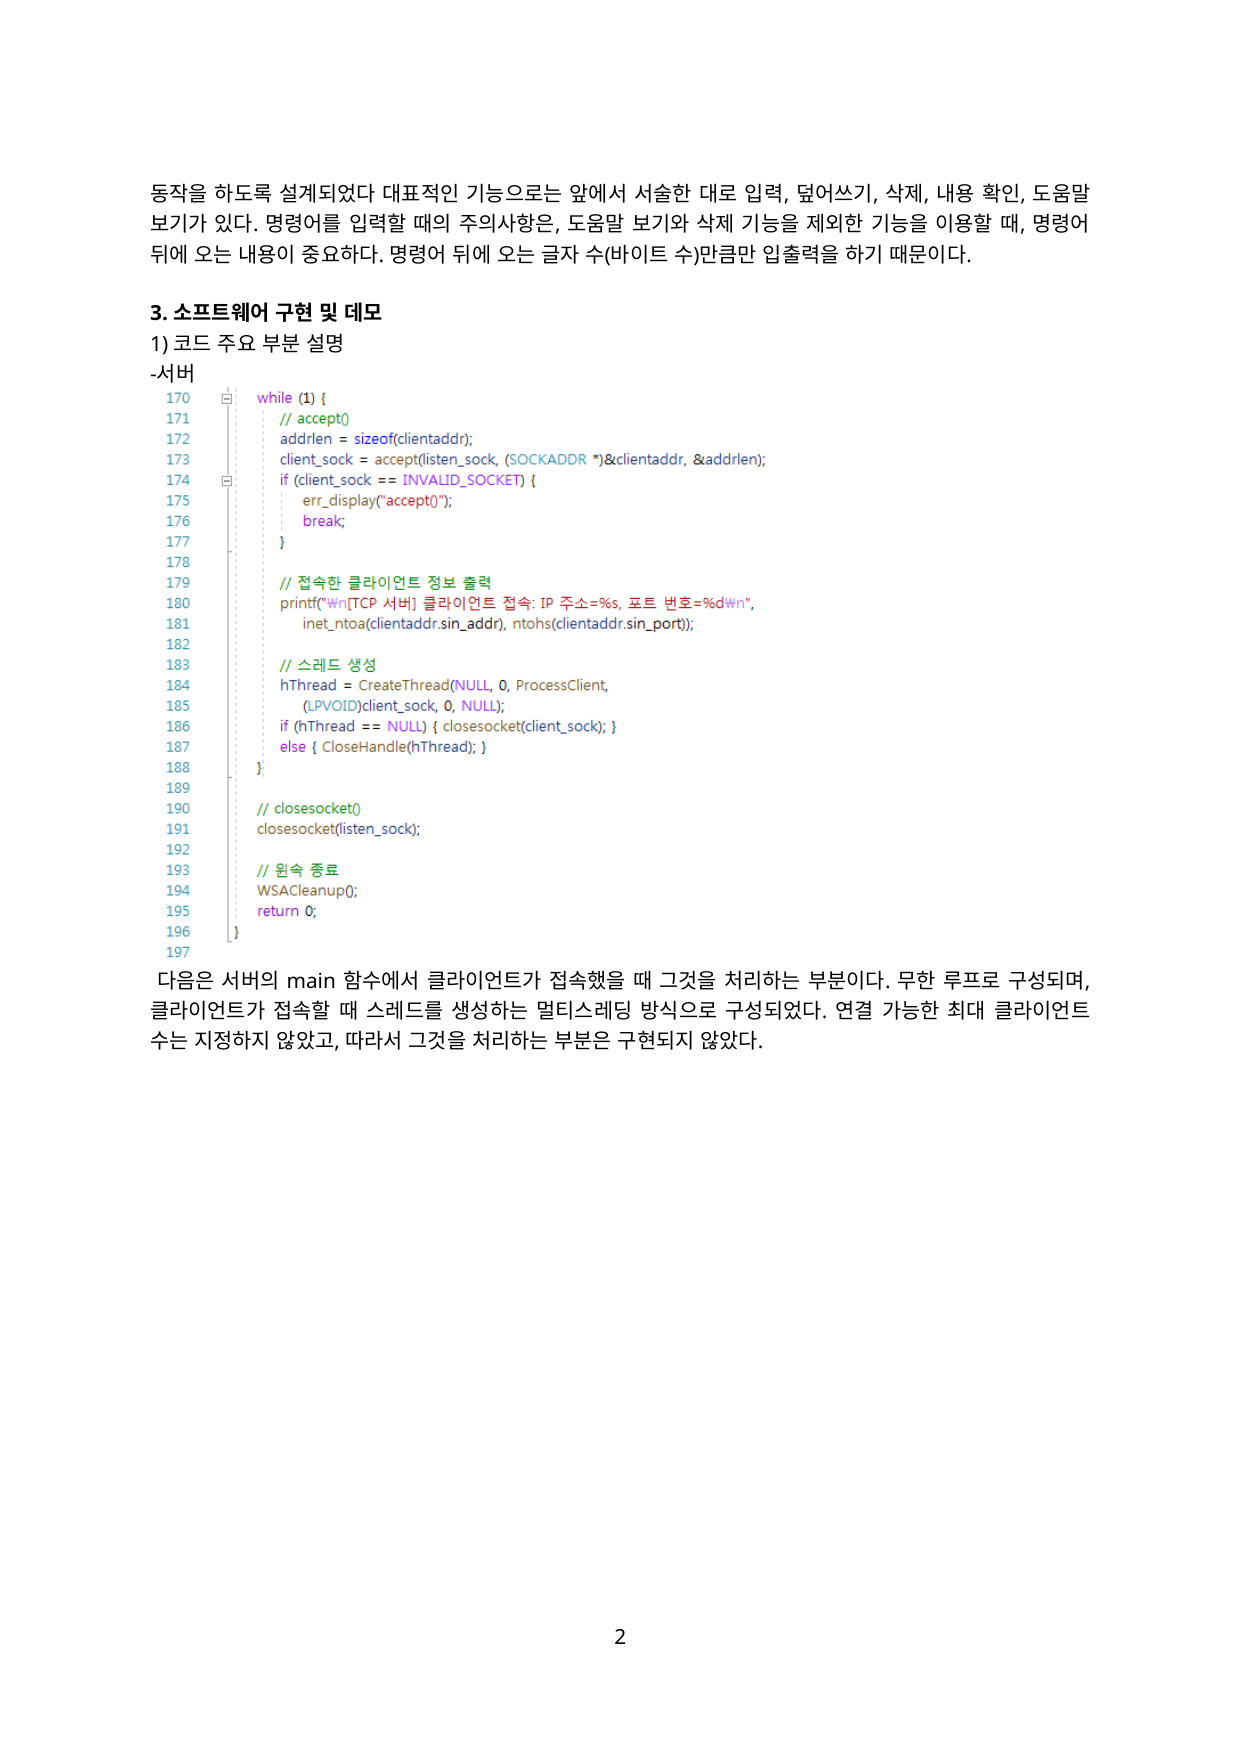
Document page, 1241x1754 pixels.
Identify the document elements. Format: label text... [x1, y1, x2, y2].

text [150, 177, 1090, 268]
text -서버 [150, 357, 1090, 387]
text 1) 코드 주요 부분 설명 [150, 327, 1090, 357]
text 3. 소프트웨어 구현 및 데모 [150, 297, 1090, 327]
picture [150, 387, 777, 964]
